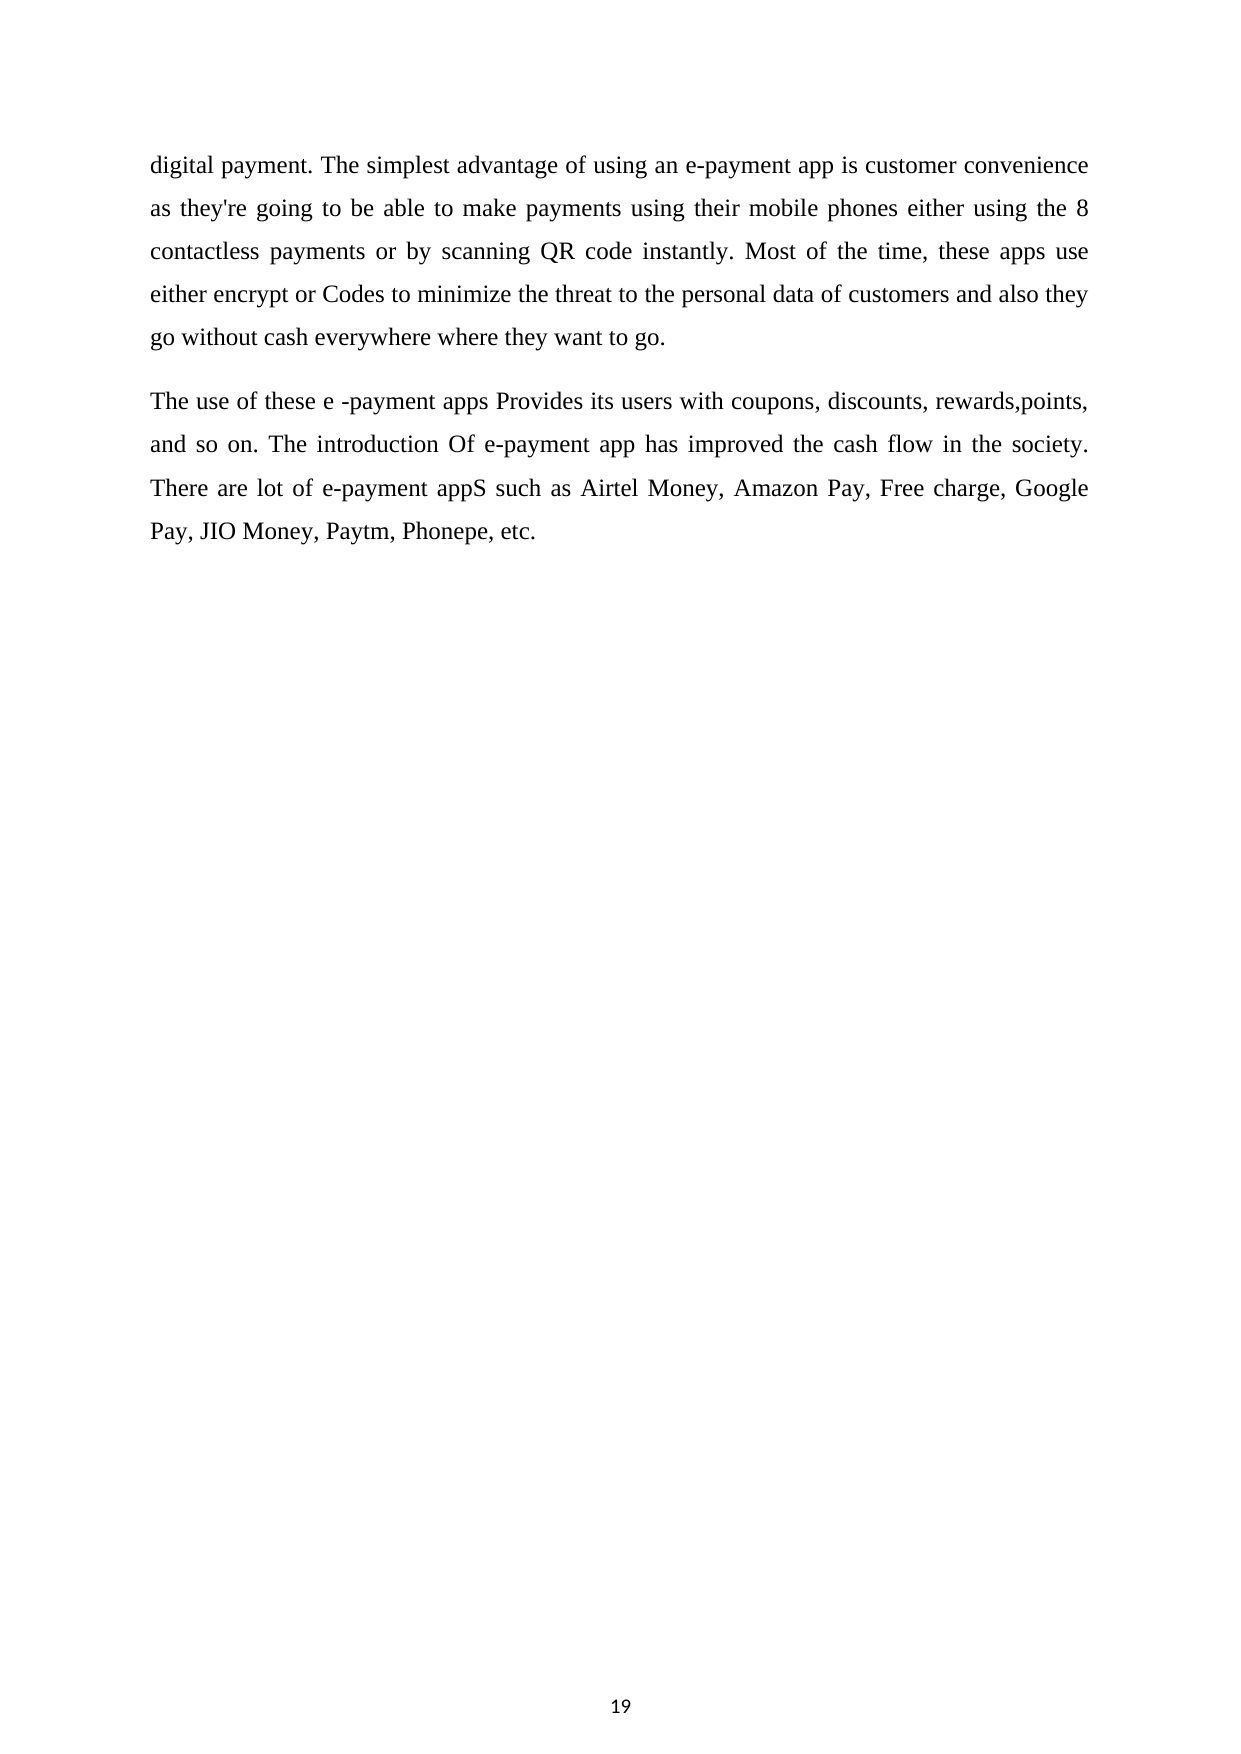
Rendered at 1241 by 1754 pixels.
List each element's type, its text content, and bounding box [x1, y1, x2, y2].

text The use of these e -payment apps Provides its users with coupons, discounts, rewards,points, and so on. The introduction Of e-payment app has improved the cash flow in the society. There are lot of e-payment appS such as Airtel Money, Amazon Pay, Free charge, Google Pay, JIO Money, Paytm, Phonepe, etc. [150, 386, 1090, 544]
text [150, 150, 1090, 351]
